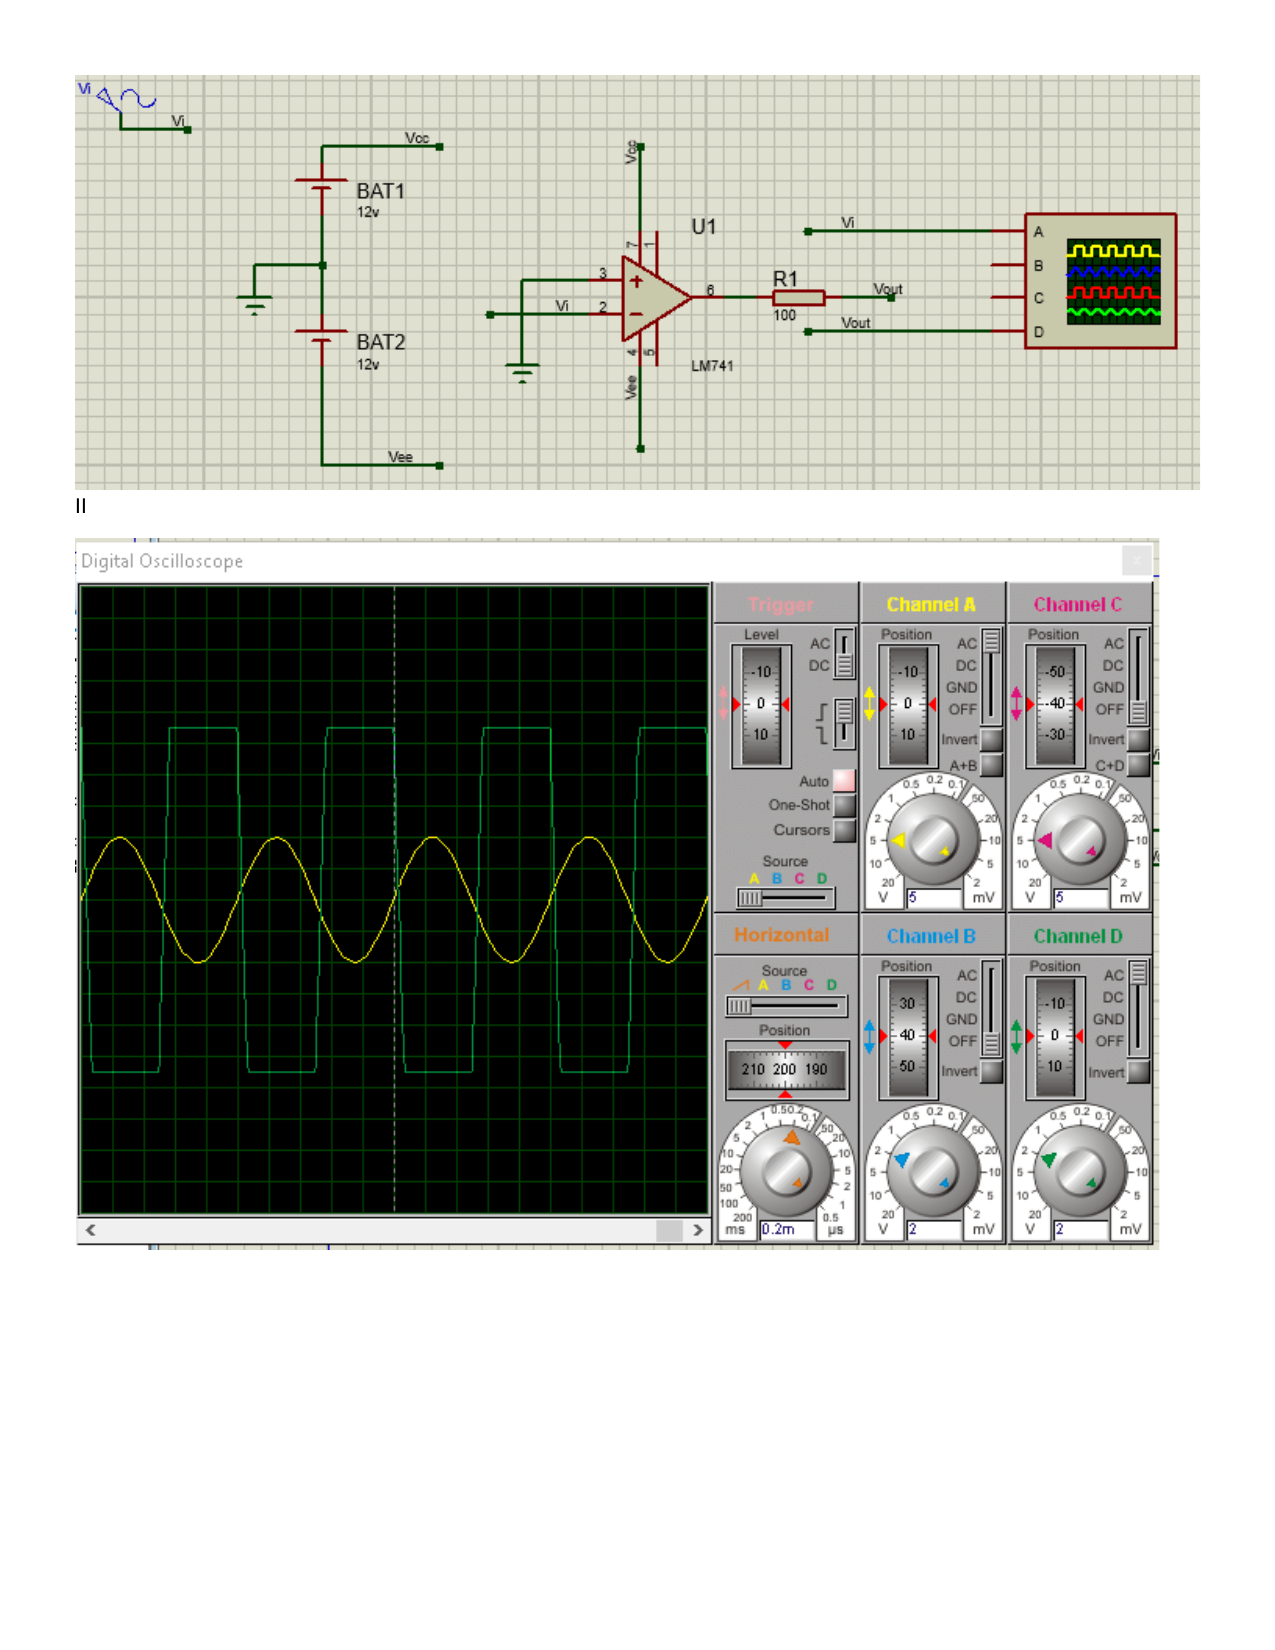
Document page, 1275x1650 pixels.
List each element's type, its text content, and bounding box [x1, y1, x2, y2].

picture [75, 75, 1200, 490]
text II [75, 490, 1200, 519]
picture [75, 538, 1160, 1250]
